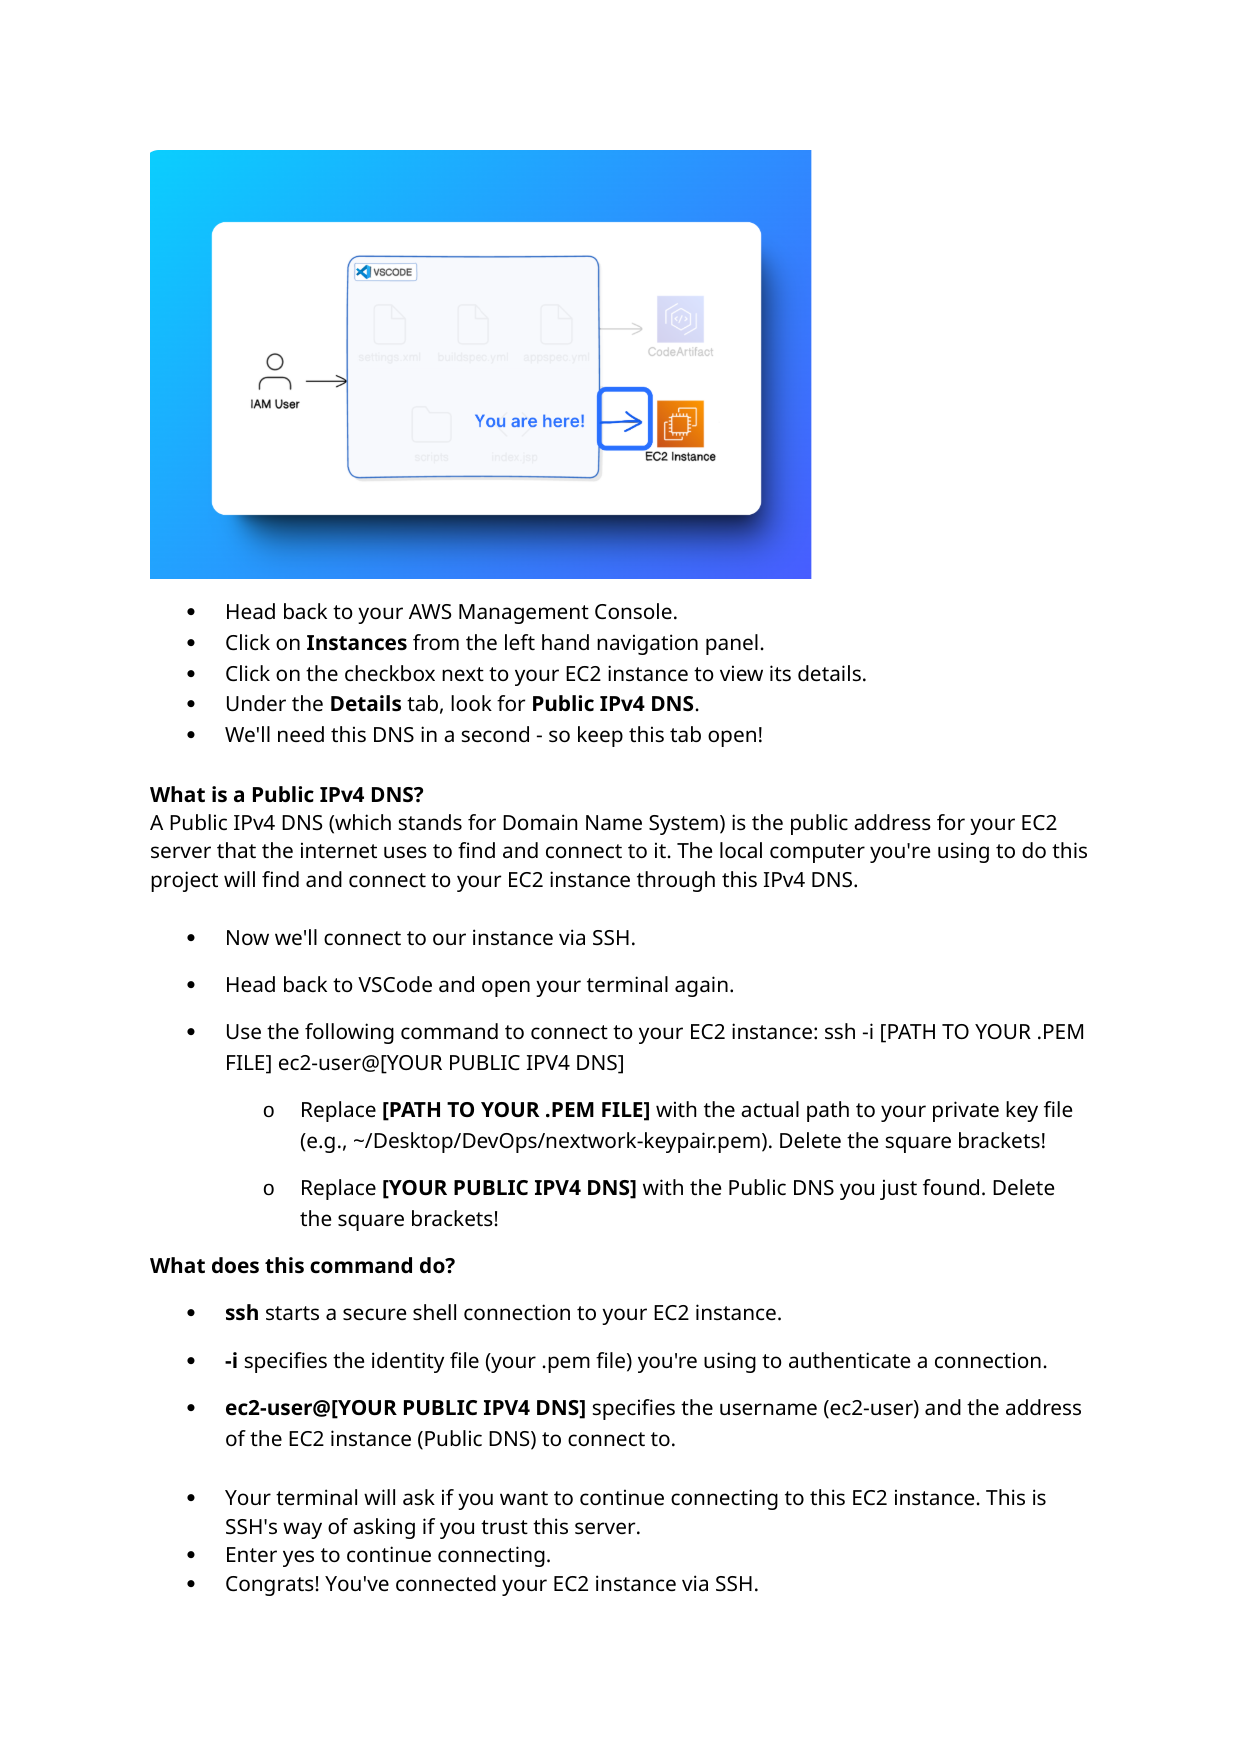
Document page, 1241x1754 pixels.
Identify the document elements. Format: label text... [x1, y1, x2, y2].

text What does this command do? [150, 1251, 1090, 1279]
list Enter yes to continue connecting. [187, 1569, 1090, 1598]
list Click on Instances from the left hand navigation panel. [187, 628, 1090, 656]
list Now we'll connect to our instance via SSH. [187, 923, 1090, 951]
list Head back to your AWS Management Console. [187, 597, 1090, 626]
list Under the Details tab, look for Public IPv4 DNS. [187, 689, 1090, 718]
list Use the following command to connect to your EC2 instance: ssh -i [PATH TO YOUR .PEM FILE] ec2-user@[YOUR PUBLIC IPV4 DNS] [187, 1017, 1090, 1076]
list We'll need this DNS in a second - so keep this tab open! [187, 720, 1090, 748]
picture [150, 150, 812, 579]
list ssh starts a secure shell connection to your EC2 instance. [187, 1298, 1090, 1327]
list Replace [YOUR PUBLIC IPV4 DNS] with the Public DNS you just found. Delete the square brackets! [262, 1173, 1090, 1232]
list Replace [PATH TO YOUR .PEM FILE] with the actual path to your private key file (e.g., ~/Desktop/DevOps/nextwork-keypair.pem). Delete the square brackets! [262, 1095, 1090, 1154]
text What is a Public IPv4 DNS? A Public IPv4 DNS (which stands for Domain Name System) is the public address for your EC2 server that the internet uses to find and connect to it. The local computer you're using to do this project will find and connect to your EC2 instance through this IPv4 DNS. [150, 780, 1090, 893]
list ec2-user@[YOUR PUBLIC IPV4 DNS] specifies the username (ec2-user) and the address of the EC2 instance (Public DNS) to connect to. [187, 1393, 1090, 1452]
list Click on the checkbox next to your EC2 instance to view its details. [187, 659, 1090, 687]
list Head back to VSCode and open your terminal again. [187, 970, 1090, 998]
list Your terminal will ask if you want to continue connecting to this EC2 instance. This is SSH's way of asking if you trust this server. [187, 1483, 1090, 1540]
list -i specifies the identity file (your .pem file) you're using to authenticate a connection. [187, 1346, 1090, 1374]
